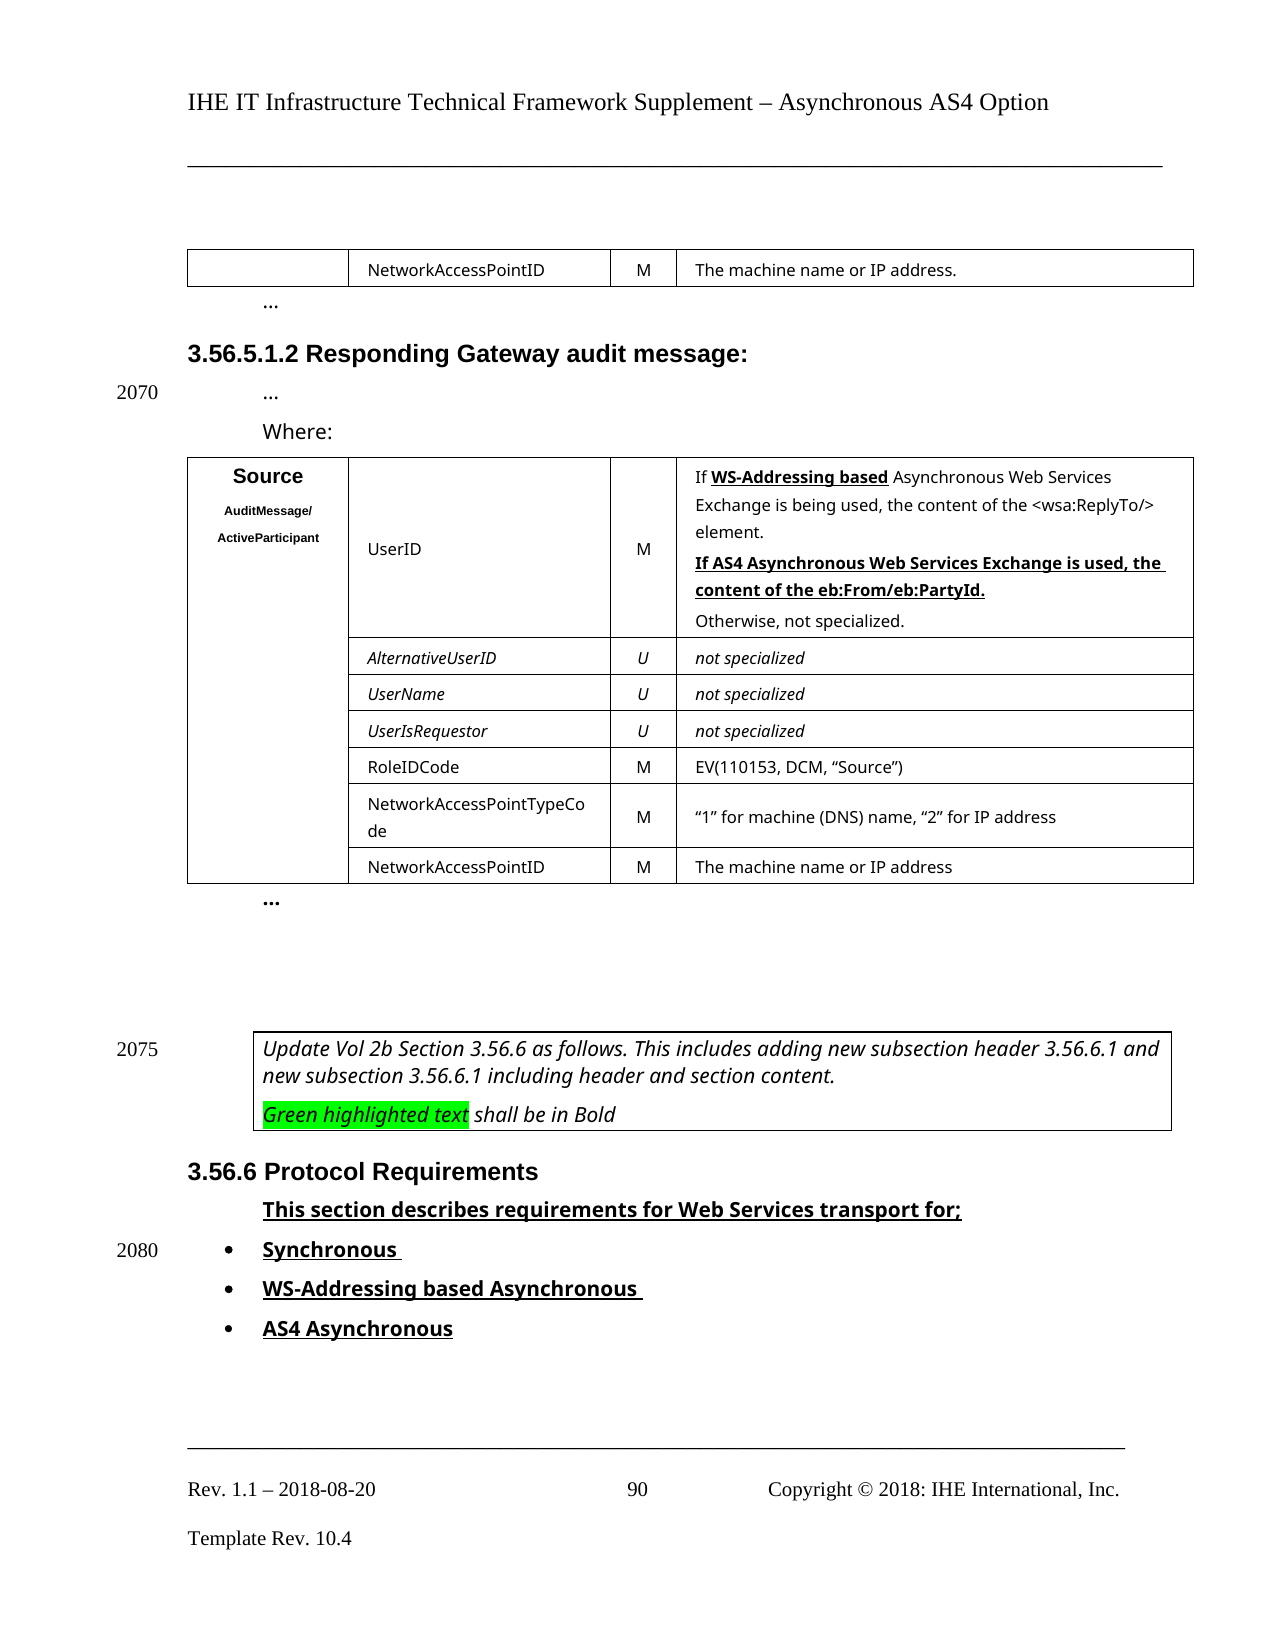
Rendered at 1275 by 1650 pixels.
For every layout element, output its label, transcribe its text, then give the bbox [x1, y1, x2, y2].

table_cell U [611, 675, 676, 710]
table_cell The machine name or IP address [677, 848, 1193, 883]
list AS4 Asynchronous [225, 1314, 1162, 1342]
table_header M [611, 458, 676, 637]
subtitle 3.56.6 Protocol Requirements [187, 1156, 1162, 1185]
table_cell AlternativeUserID [349, 638, 610, 674]
text … [262, 378, 1162, 405]
text … [262, 287, 1162, 314]
table_cell not specialized [677, 711, 1193, 747]
table_cell UserName [349, 675, 610, 710]
table_cell M [611, 748, 676, 783]
table_cell M [611, 250, 676, 286]
table_cell The machine name or IP address. [677, 250, 1193, 286]
table_cell M [611, 848, 676, 883]
text Where: [262, 417, 1162, 444]
table_cell NetworkAccessPointTypeCode [349, 784, 610, 847]
table_cell NetworkAccessPointID [349, 250, 610, 286]
table_cell UserIsRequestor [349, 711, 610, 747]
table_header Source AuditMessage/ ActiveParticipant [188, 458, 348, 883]
table_cell NetworkAccessPointID [349, 848, 610, 883]
table_cell “1” for machine (DNS) name, “2” for IP address [677, 784, 1193, 847]
subtitle 3.56.5.1.2 Responding Gateway audit message: [187, 339, 1162, 367]
table_cell U [611, 711, 676, 747]
list Synchronous [225, 1235, 1162, 1262]
table_cell EV(110153, DCM, “Source”) [677, 748, 1193, 783]
list WS-Addressing based Asynchronous [225, 1275, 1162, 1302]
table_cell M [611, 784, 676, 847]
text Green highlighted text shall be in Bold [254, 1098, 1171, 1130]
table_cell not specialized [677, 638, 1193, 674]
table_cell RoleIDCode [349, 748, 610, 783]
text … [262, 884, 1162, 911]
table_cell U [611, 638, 676, 674]
table_header UserID [349, 458, 610, 637]
table_header If WS-Addressing based Asynchronous Web Services Exchange is being used, the content of the <wsa:ReplyTo/> element. If AS4 Asynchronous Web Services Exchange is used, the content of the eb:From/eb:PartyId. Otherwise, not specialized. [677, 458, 1193, 637]
table_cell not specialized [677, 675, 1193, 710]
text Update Vol 2b Section 3.56.6 as follows. This includes adding new subsection header 3.56.6.1 and new subsection 3.56.6.1 including header and section content. [254, 1033, 1171, 1089]
text This section describes requirements for Web Services transport for; [262, 1196, 1162, 1223]
